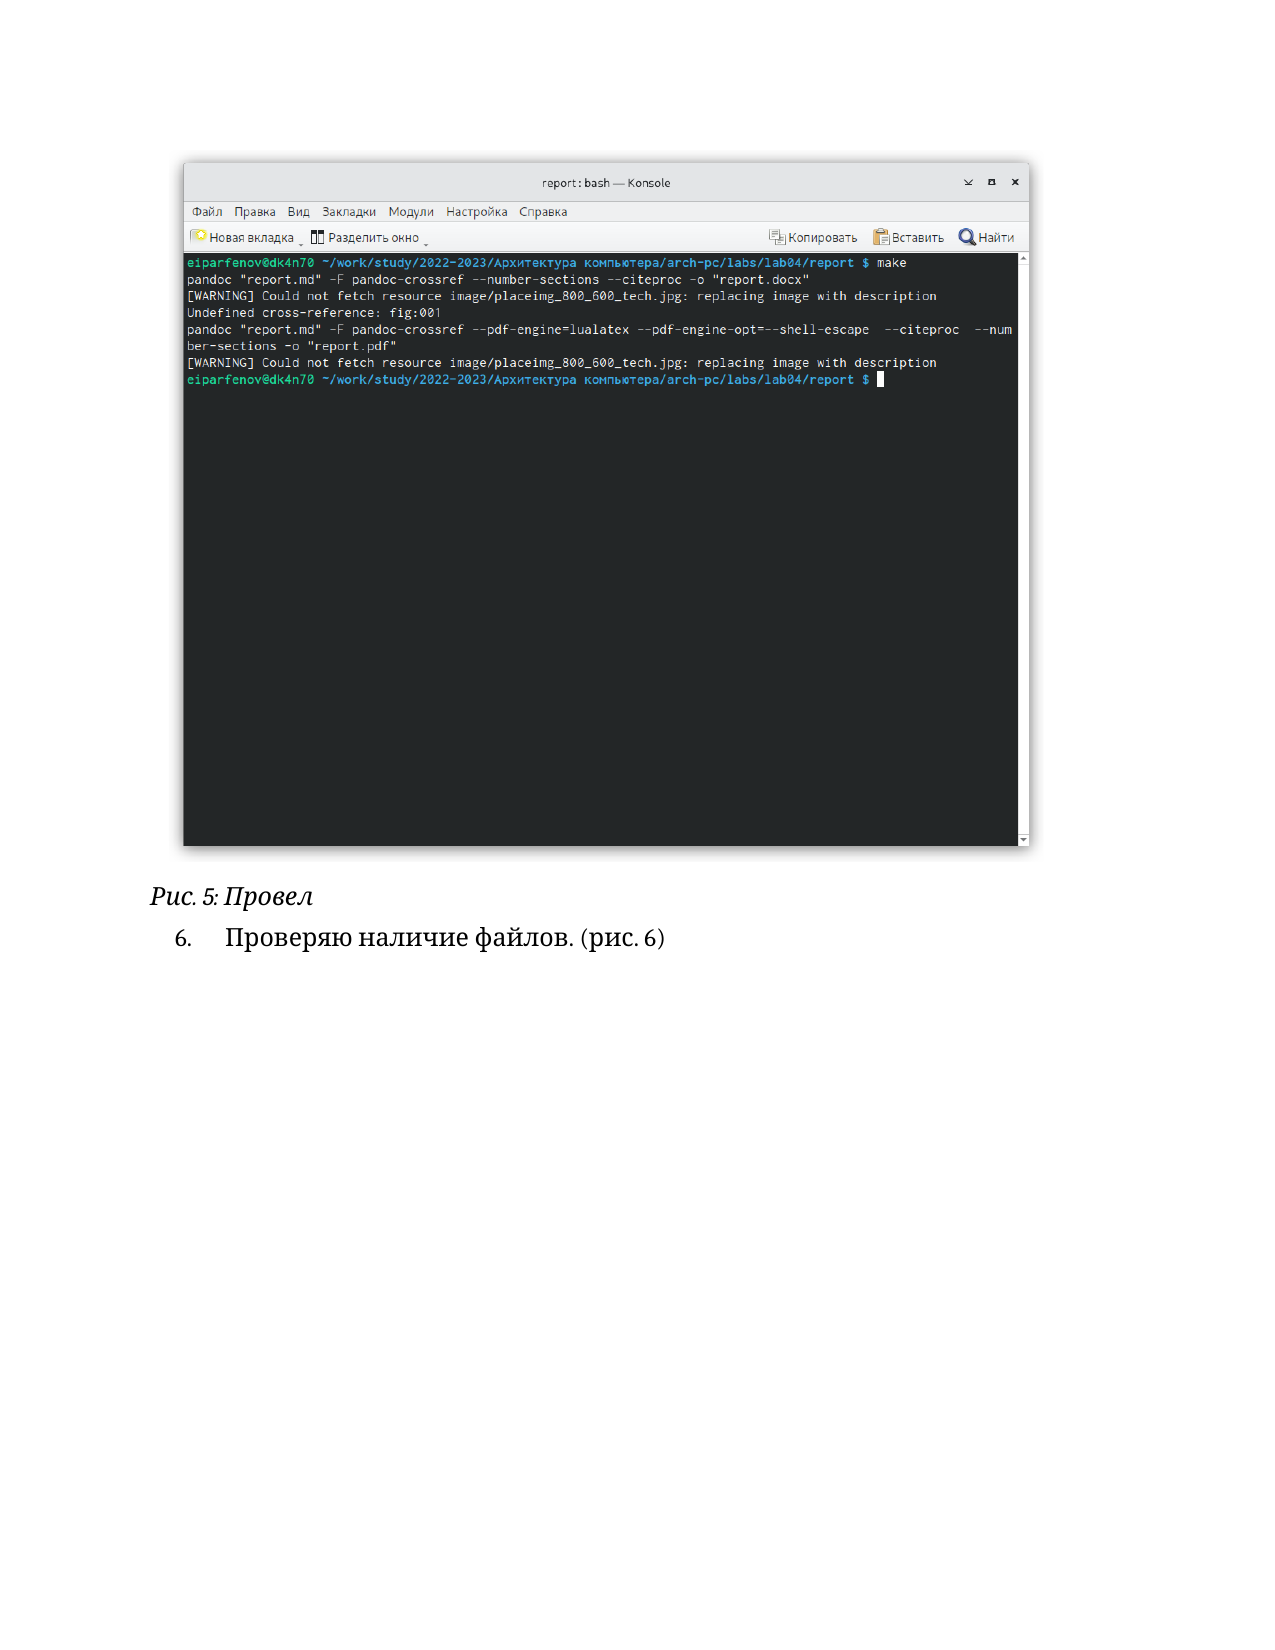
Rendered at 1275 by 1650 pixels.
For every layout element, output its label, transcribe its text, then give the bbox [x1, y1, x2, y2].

list Проверяю наличие файлов. (рис. 6) [175, 924, 1125, 953]
text Рис. 5: Провел [150, 883, 1125, 911]
picture [168, 150, 1044, 862]
